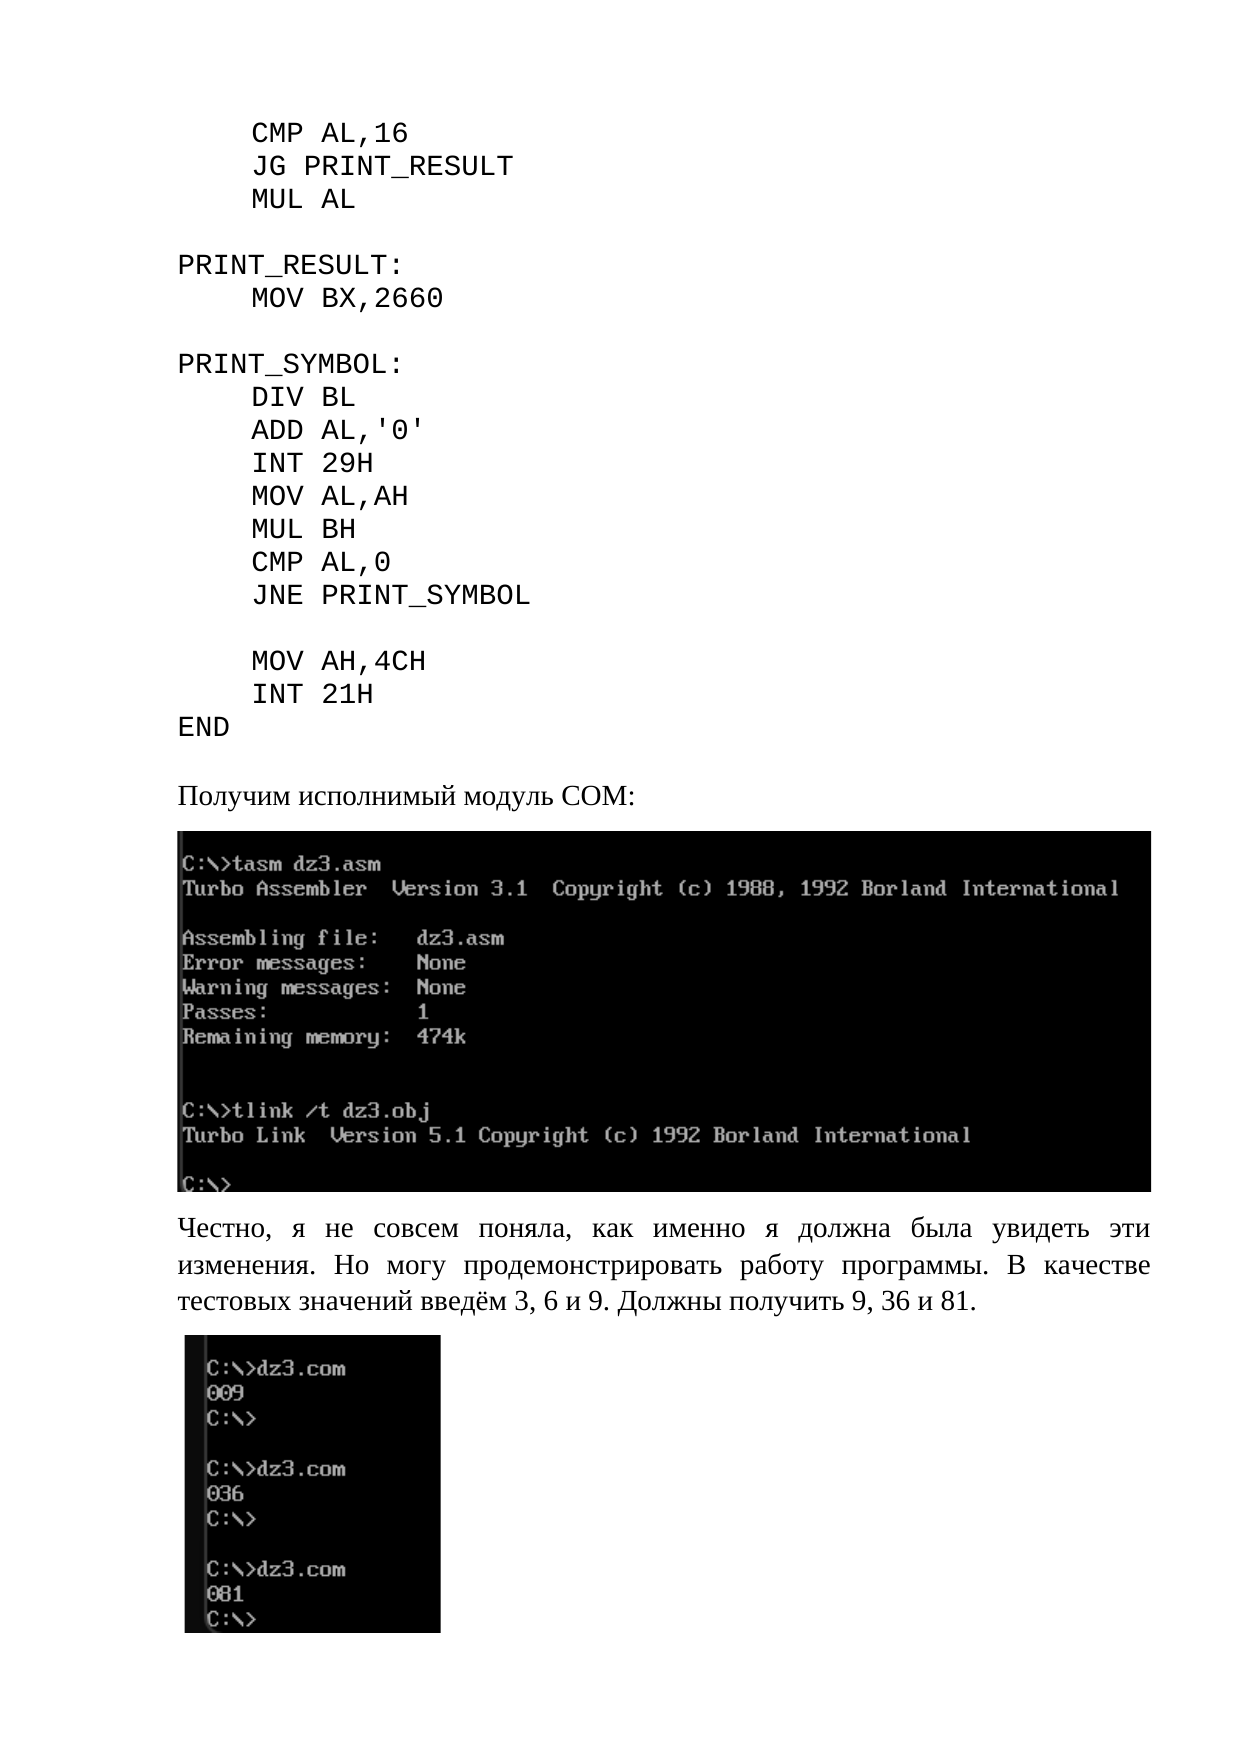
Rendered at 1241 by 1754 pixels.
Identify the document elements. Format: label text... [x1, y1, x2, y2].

text ADD AL,'0' [177, 415, 1152, 448]
text JG PRINT_RESULT [177, 151, 1152, 184]
text PRINT_SYMBOL: [177, 349, 1152, 382]
text END [177, 712, 1152, 746]
text MOV AL,AH [177, 481, 1152, 514]
text MUL AL [177, 184, 1152, 217]
text INT 29H [177, 448, 1152, 481]
text Получим исполнимый модуль COM: [177, 778, 1152, 812]
text PRINT_RESULT: [177, 250, 1152, 283]
text MUL BH [177, 514, 1152, 547]
picture [184, 1335, 441, 1633]
text Честно, я не совсем поняла, как именно я должна была увидеть эти изменения. Но могу продемонстрировать работу программы. В качестве тестовых значений введём 3, 6 и 9. Должны получить 9, 36 и 81. [177, 1211, 1152, 1316]
text MOV BX,2660 [177, 283, 1152, 316]
text CMP AL,0 [177, 547, 1152, 580]
text CMP AL,16 [177, 118, 1152, 151]
picture [177, 831, 1152, 1192]
text INT 21H [177, 679, 1152, 712]
text MOV AH,4CH [177, 646, 1152, 679]
text JNE PRINT_SYMBOL [177, 580, 1152, 613]
text DIV BL [177, 382, 1152, 415]
